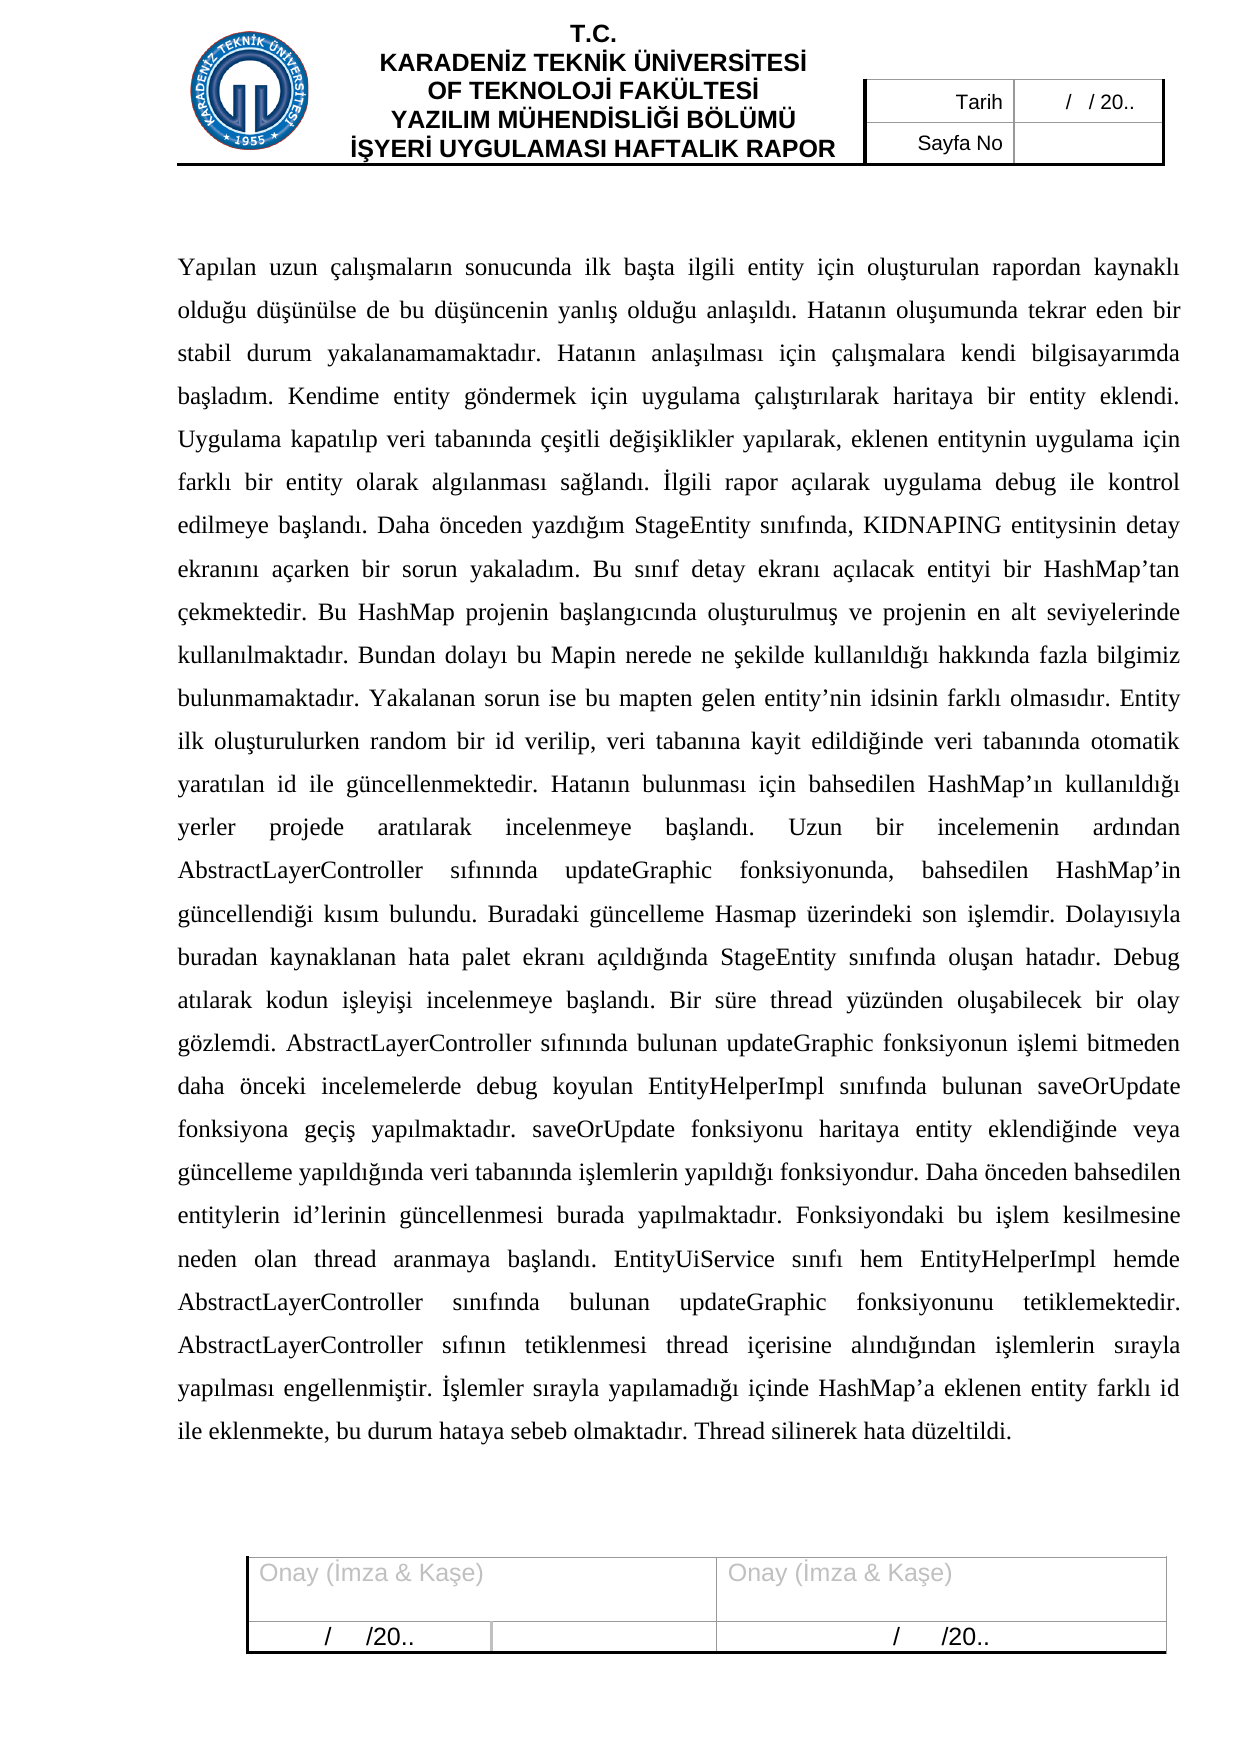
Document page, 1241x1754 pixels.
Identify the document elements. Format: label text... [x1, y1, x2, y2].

table_cell / /20.. [717, 1622, 1166, 1651]
table_cell Sayfa No [867, 123, 1013, 162]
picture [190, 31, 309, 150]
table_cell / / 20.. [1015, 80, 1162, 121]
table_cell [493, 1622, 716, 1651]
table_cell / /20.. [249, 1622, 490, 1651]
table_cell [1015, 123, 1162, 162]
text Yapılan uzun çalışmaların sonucunda ilk başta ilgili entity için oluşturulan rapordan kaynaklı olduğu düşünülse de bu düşüncenin yanlış olduğu anlaşıldı. Hatanın oluşumunda tekrar eden bir stabil durum yakalanamamaktadır. Hatanın anlaşılması için çalışmalara kendi bilgisayarımda başladım. Kendime entity göndermek için uygulama çalıştırılarak haritaya bir entity eklendi. Uygulama kapatılıp veri tabanında çeşitli değişiklikler yapılarak, eklenen entitynin uygulama için farklı bir entity olarak algılanması sağlandı. İlgili rapor açılarak uygulama debug ile kontrol edilmeye başlandı. Daha önceden yazdığım StageEntity sınıfında, KIDNAPING entitysinin detay ekranını açarken bir sorun yakaladım. Bu sınıf detay ekranı açılacak entityi bir HashMap’tan çekmektedir. Bu HashMap projenin başlangıcında oluşturulmuş ve projenin en alt seviyelerinde kullanılmaktadır. Bundan dolayı bu Mapin nerede ne şekilde kullanıldığı hakkında fazla bilgimiz bulunmamaktadır. Yakalanan sorun ise bu mapten gelen entity’nin idsinin farklı olmasıdır. Entity ilk oluşturulurken random bir id verilip, veri tabanına kayit edildiğinde veri tabanında otomatik yaratılan id ile güncellenmektedir. Hatanın bulunması için bahsedilen HashMap’ın kullanıldığı yerler projede aratılarak incelenmeye başlandı. Uzun bir incelemenin ardından AbstractLayerController sıfınında updateGraphic fonksiyonunda, bahsedilen HashMap’in güncellendiği kısım bulundu. Buradaki güncelleme Hasmap üzerindeki son işlemdir. Dolayısıyla buradan kaynaklanan hata palet ekranı açıldığında StageEntity sınıfında oluşan hatadır. Debug atılarak kodun işleyişi incelenmeye başlandı. Bir süre thread yüzünden oluşabilecek bir olay gözlemdi. AbstractLayerController sıfınında bulunan updateGraphic fonksiyonun işlemi bitmeden daha önceki incelemelerde debug koyulan EntityHelperImpl sınıfında bulunan saveOrUpdate fonksiyona geçiş yapılmaktadır. saveOrUpdate fonksiyonu haritaya entity eklendiğinde veya güncelleme yapıldığında veri tabanında işlemlerin yapıldığı fonksiyondur. Daha önceden bahsedilen entitylerin id’lerinin güncellenmesi burada yapılmaktadır. Fonksiyondaki bu işlem kesilmesine neden olan thread aranmaya başlandı. EntityUiService sınıfı hem EntityHelperImpl hemde AbstractLayerController sınıfında bulunan updateGraphic fonksiyonunu tetiklemektedir. AbstractLayerController sıfının tetiklenmesi thread içerisine alındığından işlemlerin sırayla yapılması engellenmiştir. İşlemler sırayla yapılamadığı içinde HashMap’a eklenen entity farklı id ile eklenmekte, bu durum hataya sebeb olmaktadır. Thread silinerek hata düzeltildi. [177, 252, 1181, 1445]
table_header Onay (İmza & Kaşe) [717, 1558, 1166, 1621]
table_header [177, 19, 322, 162]
table_cell Tarih [867, 80, 1013, 121]
table_header Onay (İmza & Kaşe) [249, 1558, 716, 1621]
table_header T.C. KARADENİZ TEKNİK ÜNİVERSİTESİ OF TEKNOLOJİ FAKÜLTESİ YAZILIM MÜHENDİSLİĞİ BÖLÜMÜ İŞYERİ UYGULAMASI HAFTALIK RAPOR [322, 19, 865, 162]
